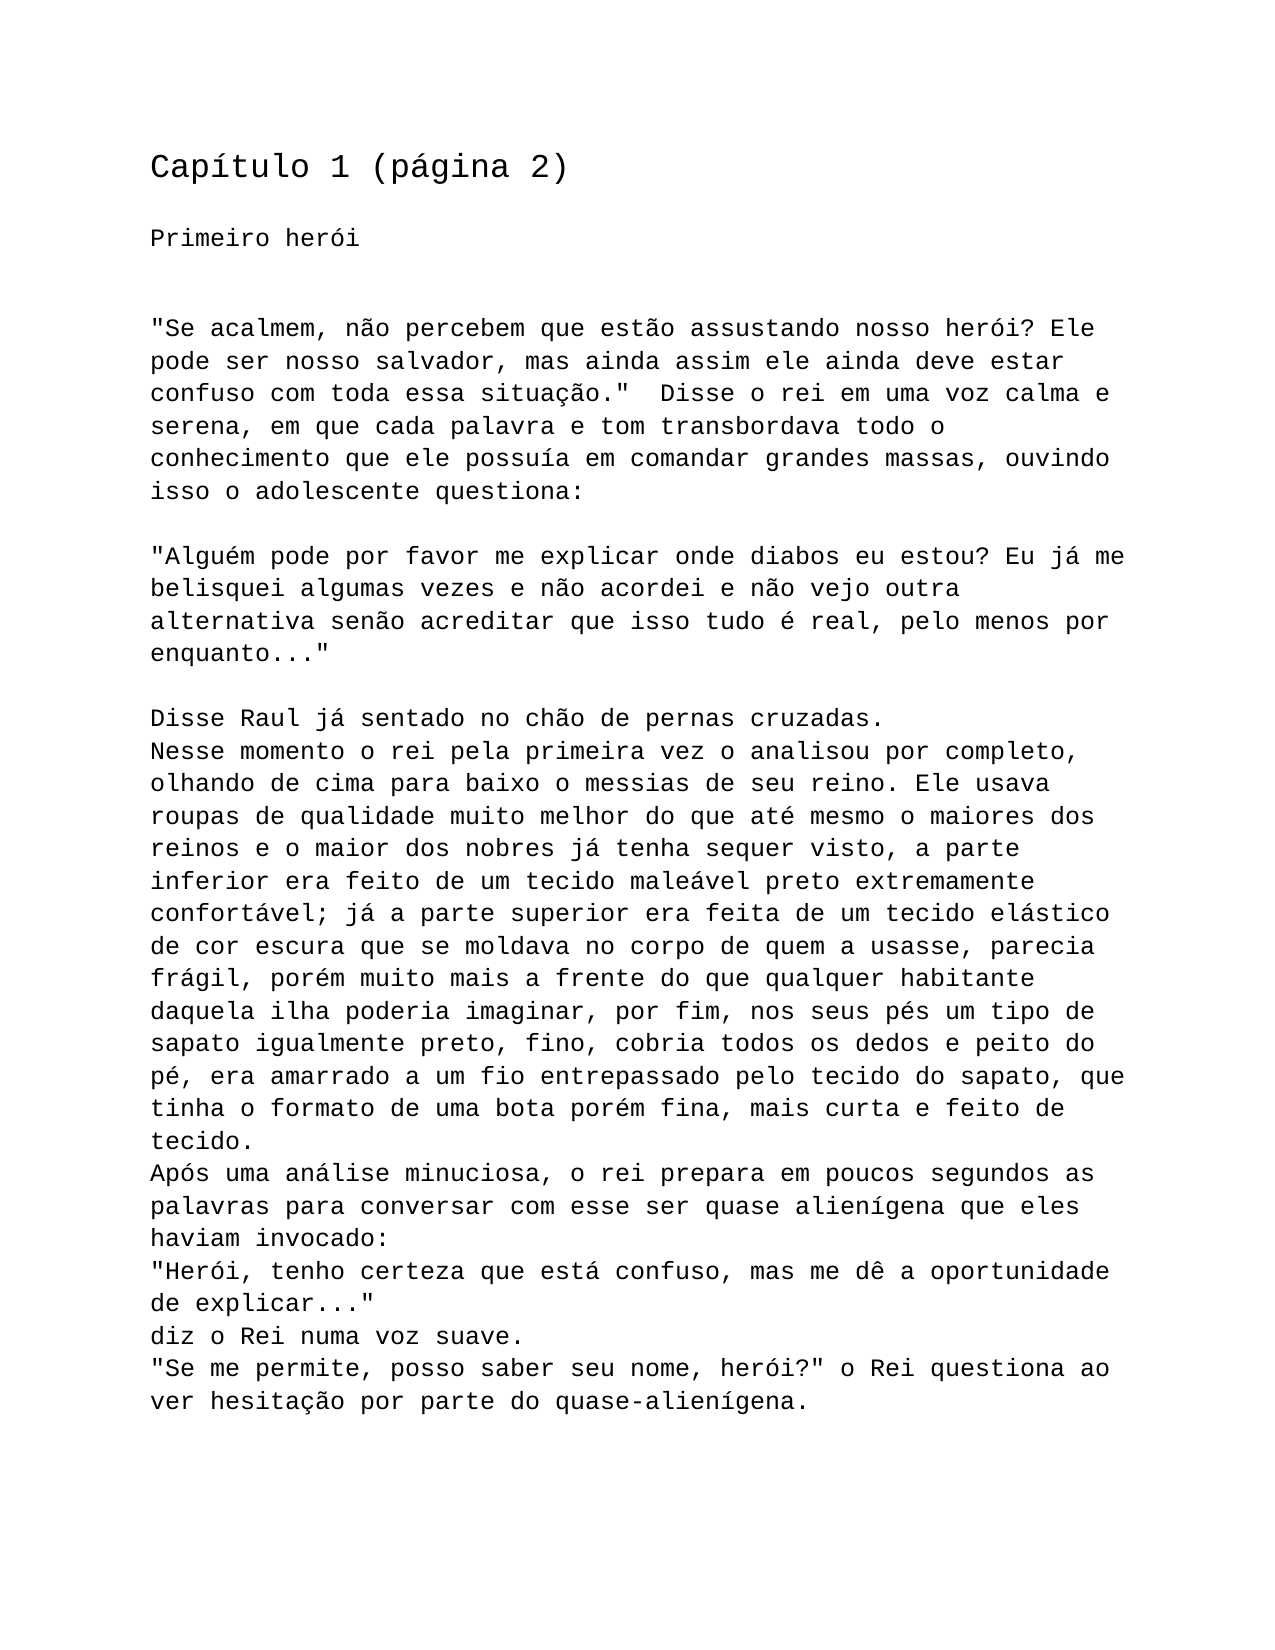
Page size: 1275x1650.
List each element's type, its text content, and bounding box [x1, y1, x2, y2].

text diz o Rei numa voz suave. [150, 1323, 1125, 1352]
text "Herói, tenho certeza que está confuso, mas me dê a oportunidade de explicar..." [150, 1258, 1125, 1319]
text Disse Raul já sentado no chão de pernas cruzadas. [150, 706, 1125, 734]
text Primeiro herói [150, 226, 1125, 254]
text Capítulo 1 (página 2) [150, 150, 1125, 188]
text "Se me permite, posso saber seu nome, herói?" o Rei questiona ao ver hesitação por parte do quase-alienígena. [150, 1356, 1125, 1417]
text Nesse momento o rei pela primeira vez o analisou por completo, olhando de cima para baixo o messias de seu reino. Ele usava roupas de qualidade muito melhor do que até mesmo o maiores dos reinos e o maior dos nobres já tenha sequer visto, a parte inferior era feito de um tecido maleável preto extremamente confortável; já a parte superior era feita de um tecido elástico de cor escura que se moldava no corpo de quem a usasse, parecia frágil, porém muito mais a frente do que qualquer habitante daquela ilha poderia imaginar, por fim, nos seus pés um tipo de sapato igualmente preto, fino, cobria todos os dedos e peito do pé, era amarrado a um fio entrepassado pelo tecido do sapato, que tinha o formato de uma bota porém fina, mais curta e feito de tecido. [150, 738, 1125, 1157]
text "Alguém pode por favor me explicar onde diabos eu estou? Eu já me belisquei algumas vezes e não acordei e não vejo outra alternativa senão acreditar que isso tudo é real, pelo menos por enquanto..." [150, 543, 1125, 669]
text Após uma análise minuciosa, o rei prepara em poucos segundos as palavras para conversar com esse ser quase alienígena que eles haviam invocado: [150, 1161, 1125, 1254]
text "Se acalmem, não percebem que estão assustando nosso herói? Ele pode ser nosso salvador, mas ainda assim ele ainda deve estar confuso com toda essa situação." Disse o rei em uma voz calma e serena, em que cada palavra e tom transbordava todo o conhecimento que ele possuía em comandar grandes massas, ouvindo isso o adolescente questiona: [150, 258, 1125, 507]
